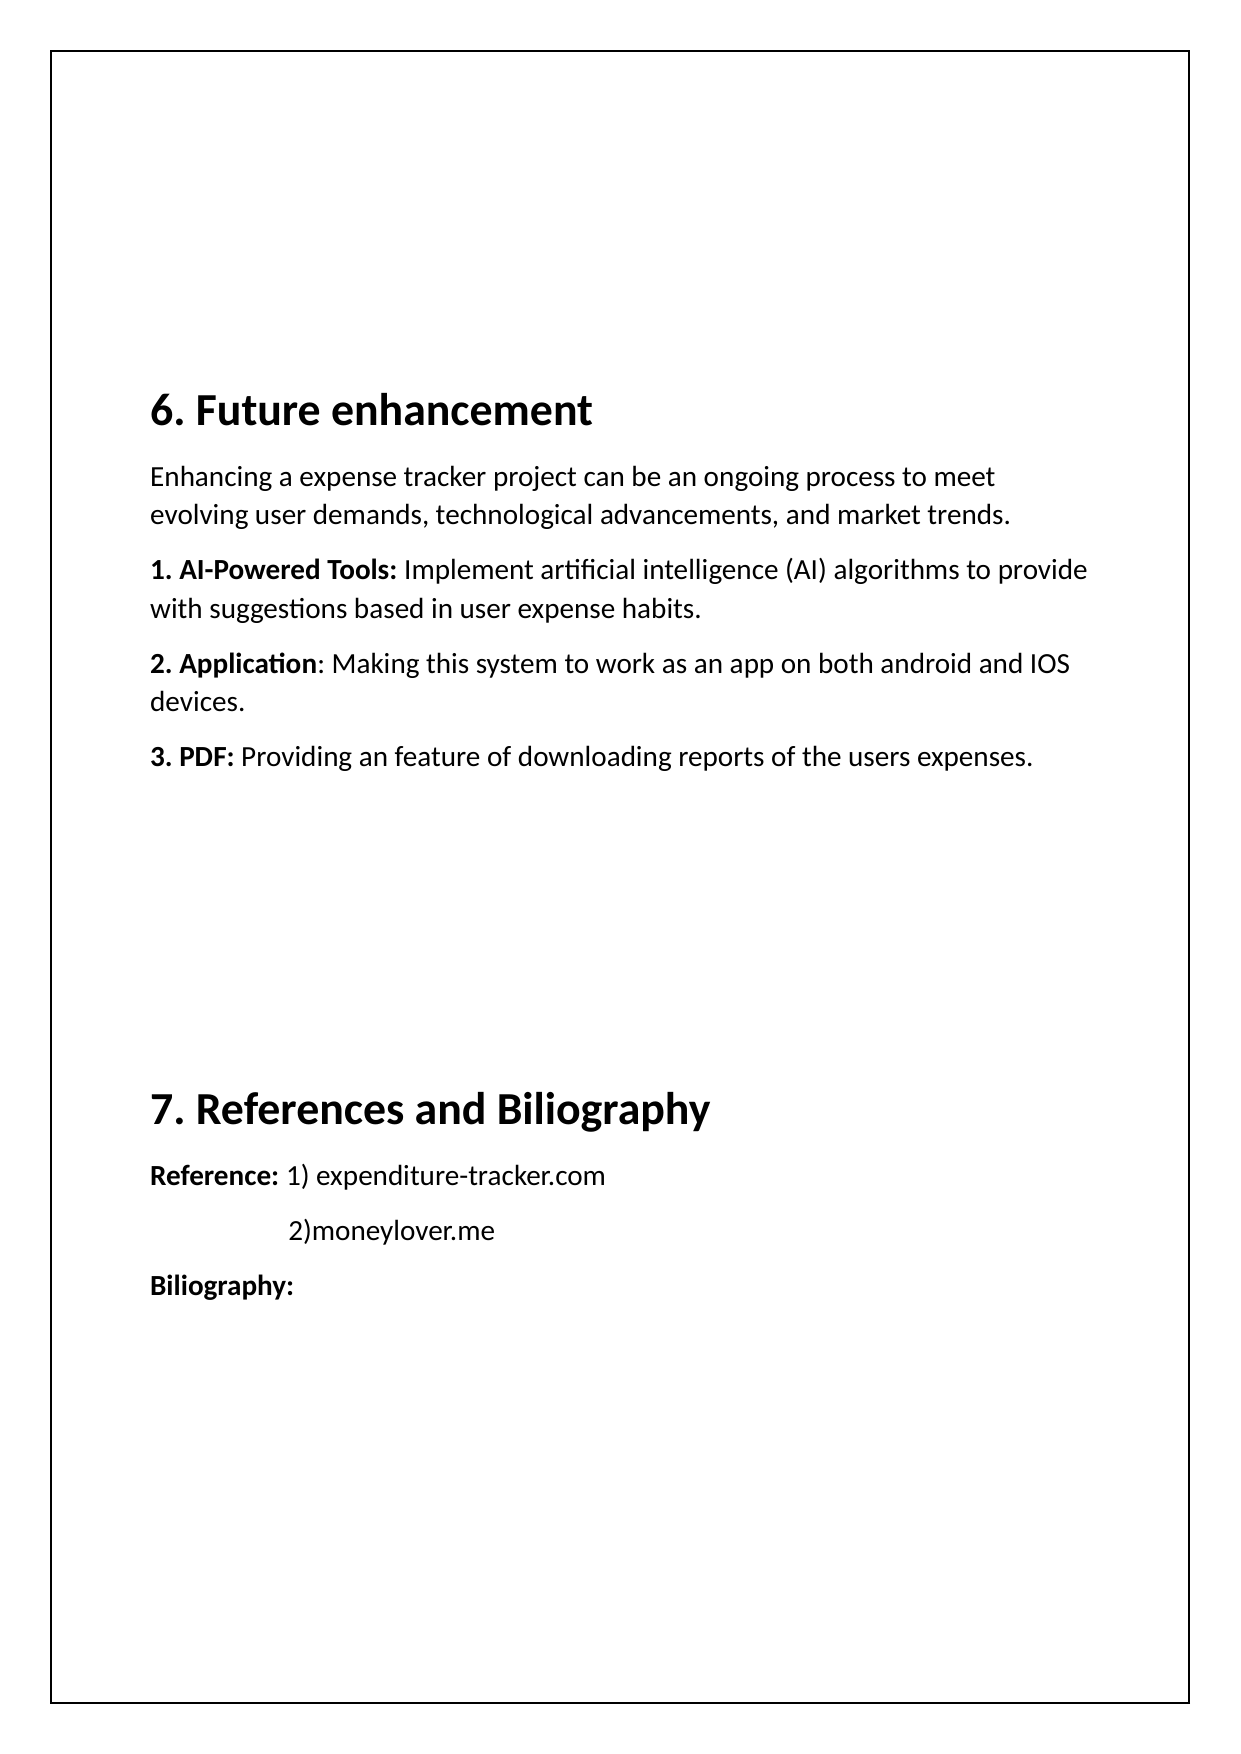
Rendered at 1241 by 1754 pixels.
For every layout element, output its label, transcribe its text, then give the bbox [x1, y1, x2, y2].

text 2. Application: Making this system to work as an app on both android and IOS devices. [150, 645, 1090, 719]
text 3. PDF: Providing an feature of downloading reports of the users expenses. [150, 738, 1090, 774]
text Enhancing a expense tracker project can be an ongoing process to meet evolving user demands, technological advancements, and market trends. [150, 458, 1090, 532]
text 1. AI-Powered Tools: Implement artificial intelligence (AI) algorithms to provide with suggestions based in user expense habits. [150, 551, 1090, 626]
text Reference: 1) expenditure-tracker.com [150, 1157, 1090, 1192]
text 2)moneylover.me [150, 1212, 1090, 1247]
text 7. References and Biliography [150, 1080, 1090, 1136]
text 6. Future enhancement [150, 381, 1090, 437]
text Biliography: [150, 1267, 1090, 1302]
